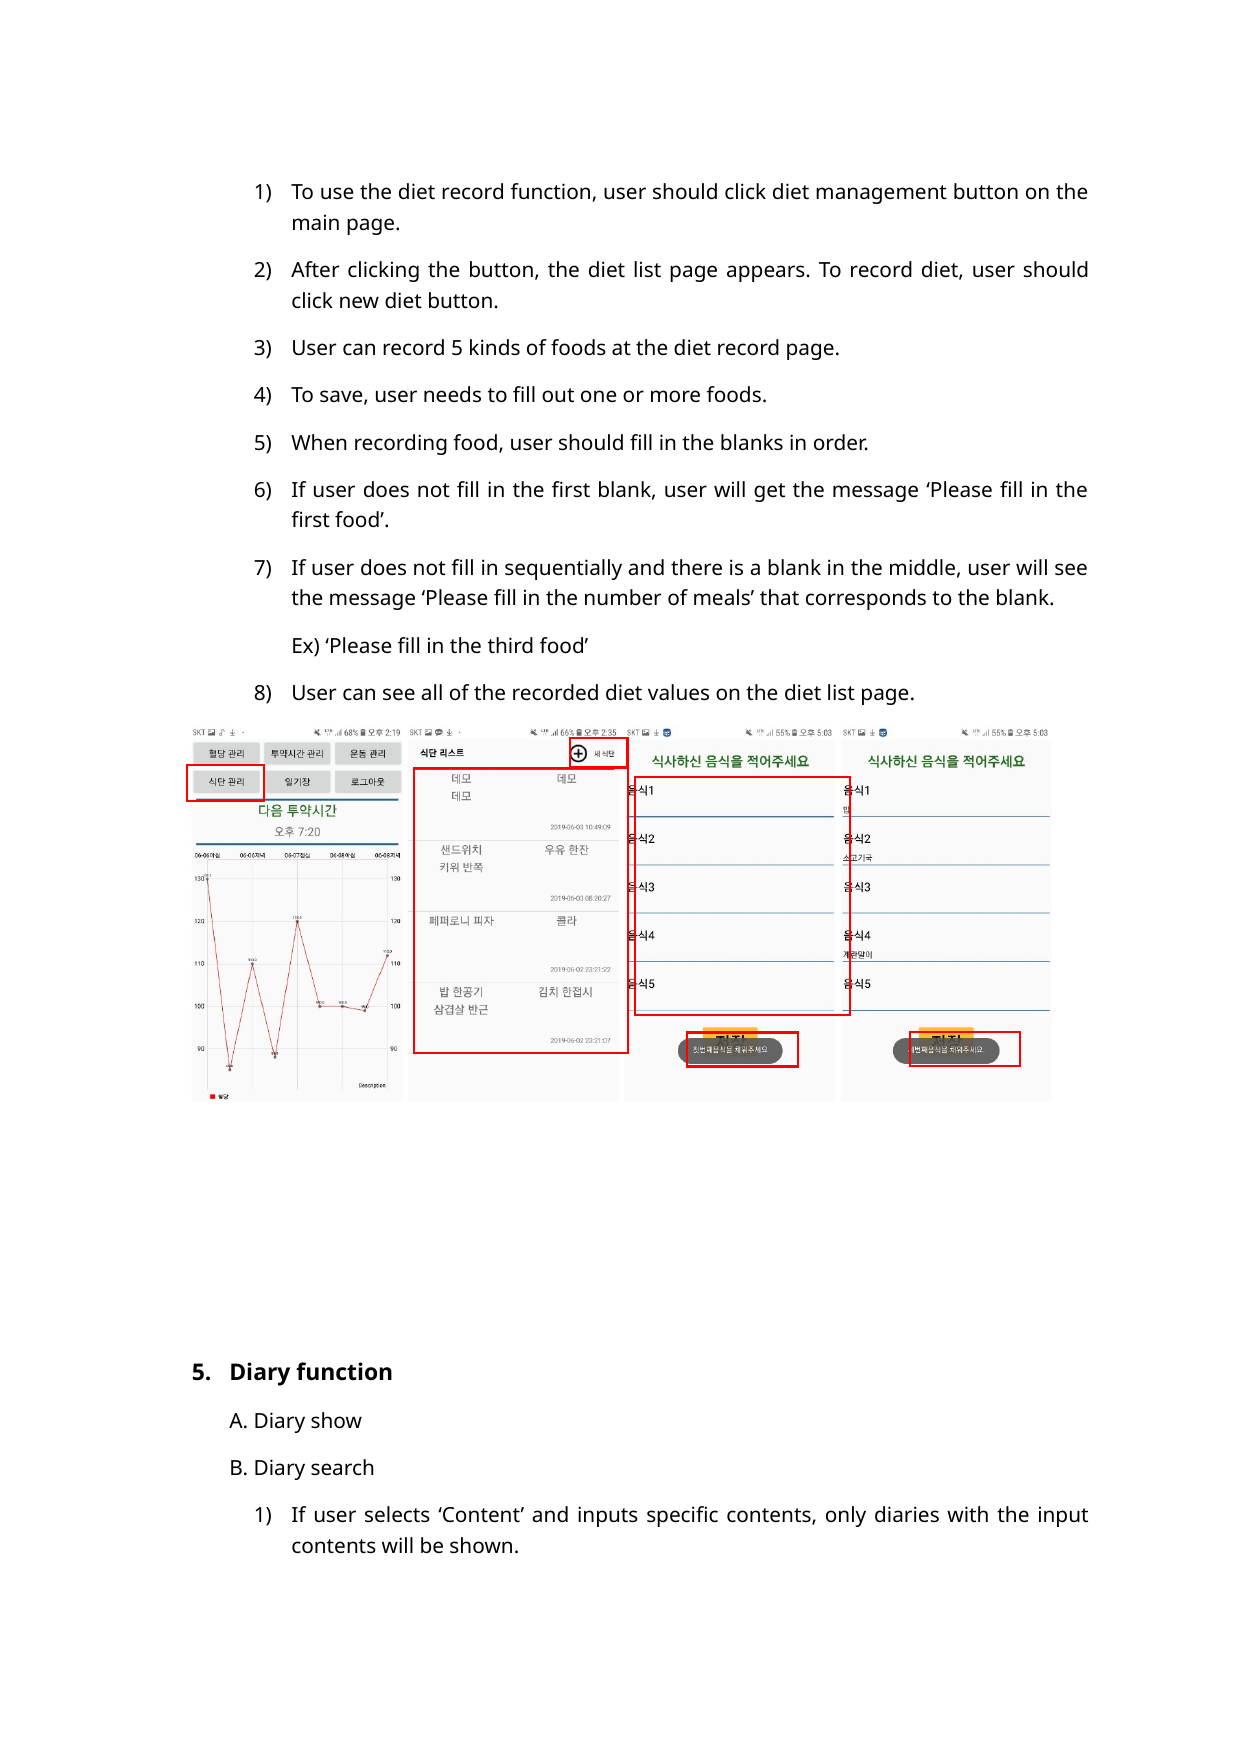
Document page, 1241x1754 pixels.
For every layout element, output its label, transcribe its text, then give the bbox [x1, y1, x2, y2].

text A. Diary show [150, 1406, 1090, 1434]
list If user does not fill in sequentially and there is a blank in the middle, user will see the message ‘Please fill in the number of meals’ that corresponds to the blank. [253, 553, 1090, 612]
picture [415, 769, 619, 1052]
picture [191, 766, 263, 800]
picture [191, 725, 403, 1101]
list Ex) ‘Please fill in the third food’ [291, 631, 1090, 659]
list If user selects ‘Content’ and inputs specific contents, only diaries with the input contents will be shown. [253, 1501, 1090, 1560]
text B. Diary search [150, 1453, 1090, 1482]
picture [636, 778, 836, 1014]
list After clicking the button, the diet list page appears. To record diet, user should click new diet button. [253, 255, 1090, 314]
picture [571, 739, 619, 766]
list User can see all of the recorded diet values on the diet list page. [253, 678, 1090, 706]
list If user does not fill in the first blank, user will get the message ‘Please fill in the first food’. [253, 475, 1090, 534]
picture [624, 725, 836, 1101]
picture [408, 725, 619, 1101]
list To use the diet record function, user should click diet management button on the main page. [253, 177, 1090, 236]
list User can record 5 kinds of foods at the diet record page. [253, 333, 1090, 361]
list To save, user needs to fill out one or more foods. [253, 380, 1090, 409]
list When recording food, user should fill in the blanks in order. [253, 428, 1090, 456]
list Diary function [192, 1356, 1090, 1387]
picture [840, 725, 1052, 1101]
picture [840, 778, 849, 1014]
